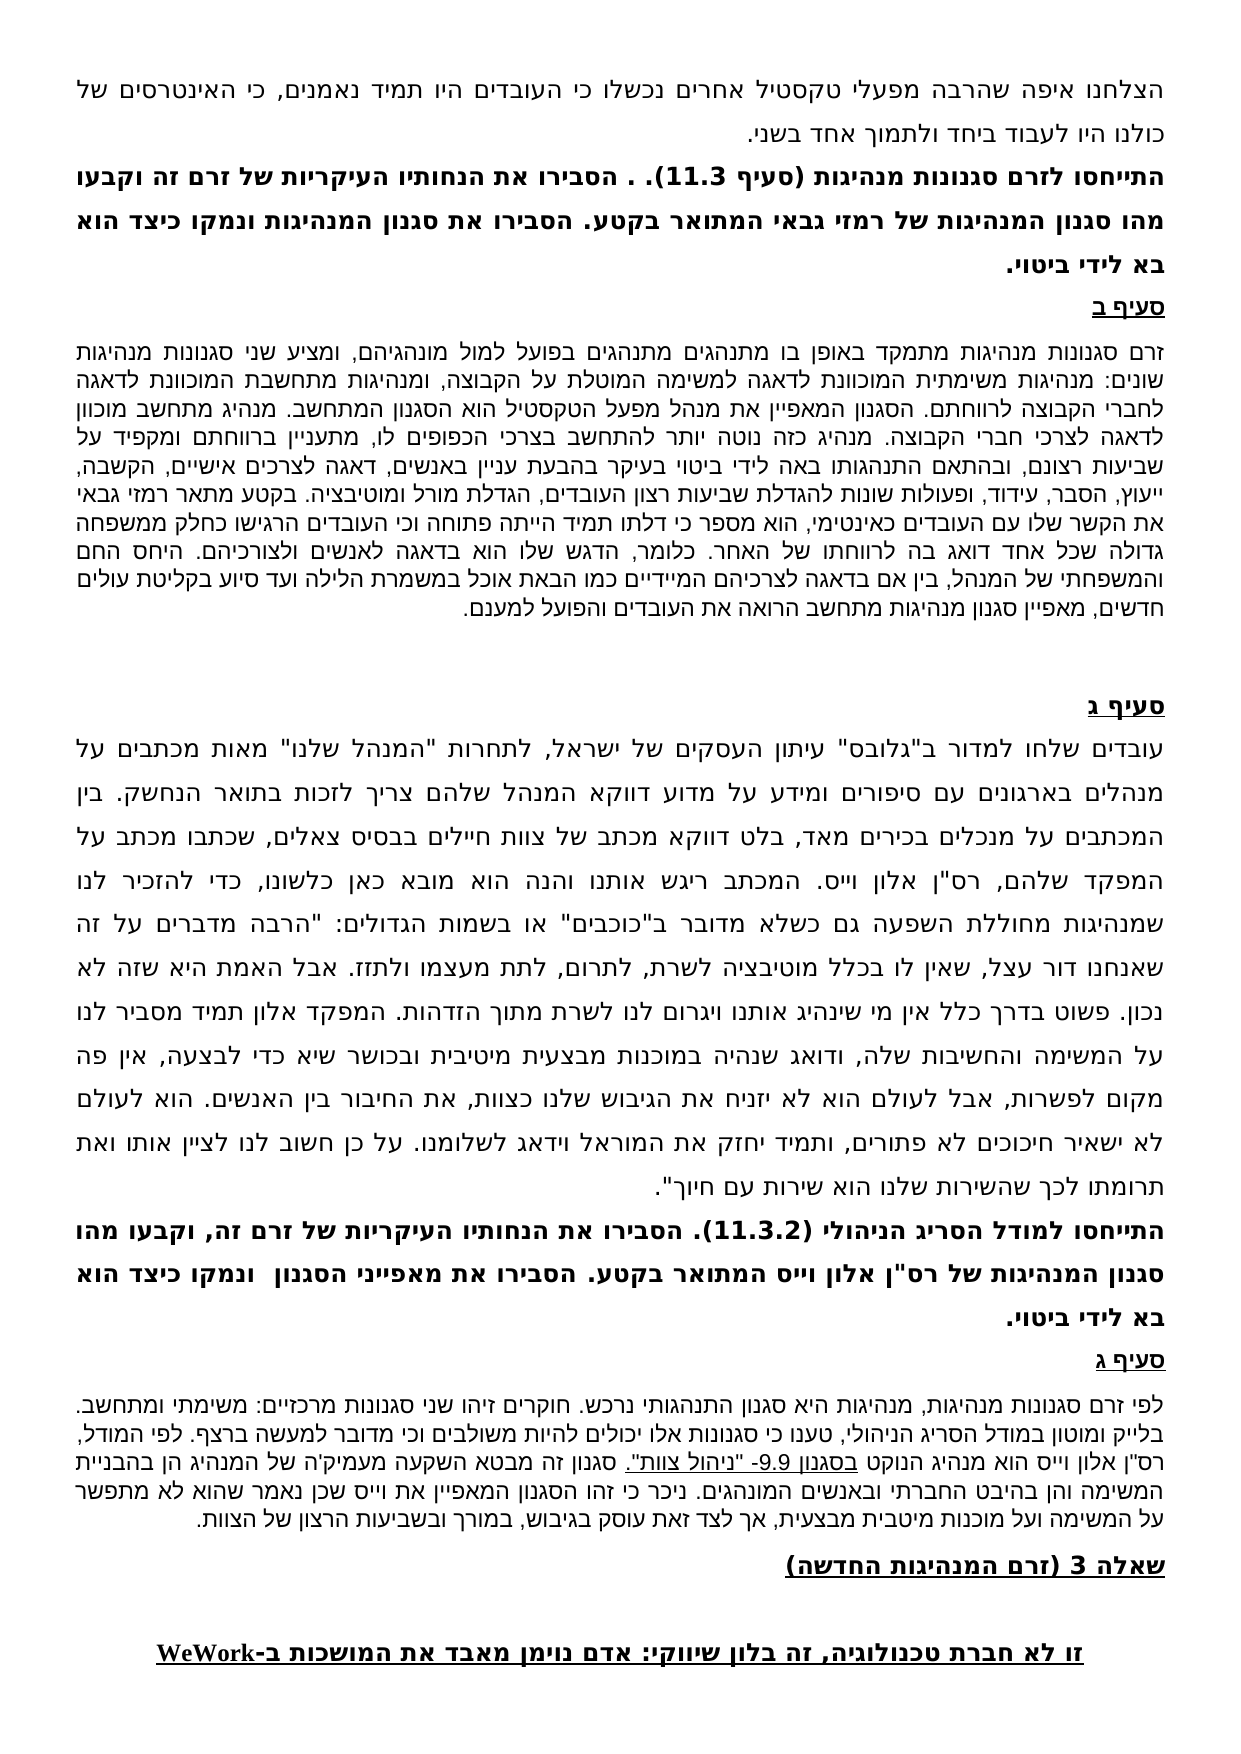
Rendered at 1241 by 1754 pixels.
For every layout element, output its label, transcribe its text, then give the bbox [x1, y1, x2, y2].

text לפי זרם סגנונות מנהיגות, מנהיגות היא סגנון התנהגותי נרכש. חוקרים זיהו שני סגנונות מרכזיים: משימתי ומתחשב. בלייק ומוטון במודל הסריג הניהולי, טענו כי סגנונות אלו יכולים להיות משולבים וכי מדובר למעשה ברצף. לפי המודל, רס"ן אלון וייס הוא מנהיג הנוקט בסגנון 9.9- "ניהול צוות". סגנון זה מבטא השקעה מעמיק'ה של המנהיג הן בהבניית המשימה והן בהיבט החברתי ובאנשים המונהגים. ניכר כי זהו הסגנון המאפיין את וייס שכן נאמר שהוא לא מתפשר על המשימה ועל מוכנות מיטבית מבצעית, אך לצד זאת עוסק בגיבוש, במורך ובשביעות הרצון של הצוות. [75, 1392, 1165, 1532]
text זו לא חברת טכנולוגיה, זה בלון שיווקי: אדם נוימן מאבד את המושכות ב-WeWork [75, 1638, 1165, 1667]
text עובדים שלחו למדור ב"גלובס" עיתון העסקים של ישראל, לתחרות "המנהל שלנו" מאות מכתבים על מנהלים בארגונים עם סיפורים ומידע על מדוע דווקא המנהל שלהם צריך לזכות בתואר הנחשק. בין המכתבים על מנכלים בכירים מאד, בלט דווקא מכתב של צוות חיילים בבסיס צאלים, שכתבו מכתב על המפקד שלהם, רס"ן אלון וייס. המכתב ריגש אותנו והנה הוא מובא כאן כלשונו, כדי להזכיר לנו שמנהיגות מחוללת השפעה גם כשלא מדובר ב"כוכבים" או בשמות הגדולים: "הרבה מדברים על זה שאנחנו דור עצל, שאין לו בכלל מוטיבציה לשרת, לתרום, לתת מעצמו ולתזז. אבל האמת היא שזה לא נכון. פשוט בדרך כלל אין מי שינהיג אותנו ויגרום לנו לשרת מתוך הזדהות. המפקד אלון תמיד מסביר לנו על המשימה והחשיבות שלה, ודואג שנהיה במוכנות מבצעית מיטיבית ובכושר שיא כדי לבצעה, אין פה מקום לפשרות, אבל לעולם הוא לא יזניח את הגיבוש שלנו כצוות, את החיבור בין האנשים. הוא לעולם לא ישאיר חיכוכים לא פתורים, ותמיד יחזק את המוראל וידאג לשלומנו. על כן חשוב לנו לציין אותו ואת תרומתו לכך שהשירות שלנו הוא שירות עם חיוך". [75, 735, 1165, 1201]
text התייחסו לזרם סגנונות מנהיגות (סעיף 11.3). . הסבירו את הנחותיו העיקריות של זרם זה וקבעו מהו סגנון המנהיגות של רמזי גבאי המתואר בקטע. הסבירו את סגנון המנהיגות ונמקו כיצד הוא בא לידי ביטוי. [75, 162, 1165, 279]
text סעיף ג [75, 1347, 1165, 1373]
text סעיף ג [75, 691, 1165, 720]
text זרם סגנונות מנהיגות מתמקד באופן בו מתנהגים מתנהגים בפועל למול מונהגיהם, ומציע שני סגנונות מנהיגות שונים: מנהיגות משימתית המוכוונת לדאגה למשימה המוטלת על הקבוצה, ומנהיגות מתחשבת המוכוונת לדאגה לחברי הקבוצה לרווחתם. הסגנון המאפיין את מנהל מפעל הטקסטיל הוא הסגנון המתחשב. מנהיג מתחשב מוכוון לדאגה לצרכי חברי הקבוצה. מנהיג כזה נוטה יותר להתחשב בצרכי הכפופים לו, מתעניין ברווחתם ומקפיד על שביעות רצונם, ובהתאם התנהגותו באה לידי ביטוי בעיקר בהבעת עניין באנשים, דאגה לצרכים אישיים, הקשבה, ייעוץ, הסבר, עידוד, ופעולות שונות להגדלת שביעות רצון העובדים, הגדלת מורל ומוטיבציה. בקטע מתאר רמזי גבאי את הקשר שלו עם העובדים כאינטימי, הוא מספר כי דלתו תמיד הייתה פתוחה וכי העובדים הרגישו כחלק ממשפחה גדולה שכל אחד דואג בה לרווחתו של האחר. כלומר, הדגש שלו הוא בדאגה לאנשים ולצורכיהם. היחס החם והמשפחתי של המנהל, בין אם בדאגה לצרכיהם המיידיים כמו הבאת אוכל במשמרת הלילה ועד סיוע בקליטת עולים חדשים, מאפיין סגנון מנהיגות מתחשב הרואה את העובדים והפועל למענם. [75, 339, 1165, 621]
text סעיף ב [75, 294, 1165, 320]
text התייחסו למודל הסריג הניהולי (11.3.2). הסבירו את הנחותיו העיקריות של זרם זה, וקבעו מהו סגנון המנהיגות של רס"ן אלון וייס המתואר בקטע. הסבירו את מאפייני הסגנון ונמקו כיצד הוא בא לידי ביטוי. [75, 1216, 1165, 1333]
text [75, 75, 1165, 148]
text שאלה 3 (זרם המנהיגות החדשה) [75, 1551, 1165, 1580]
